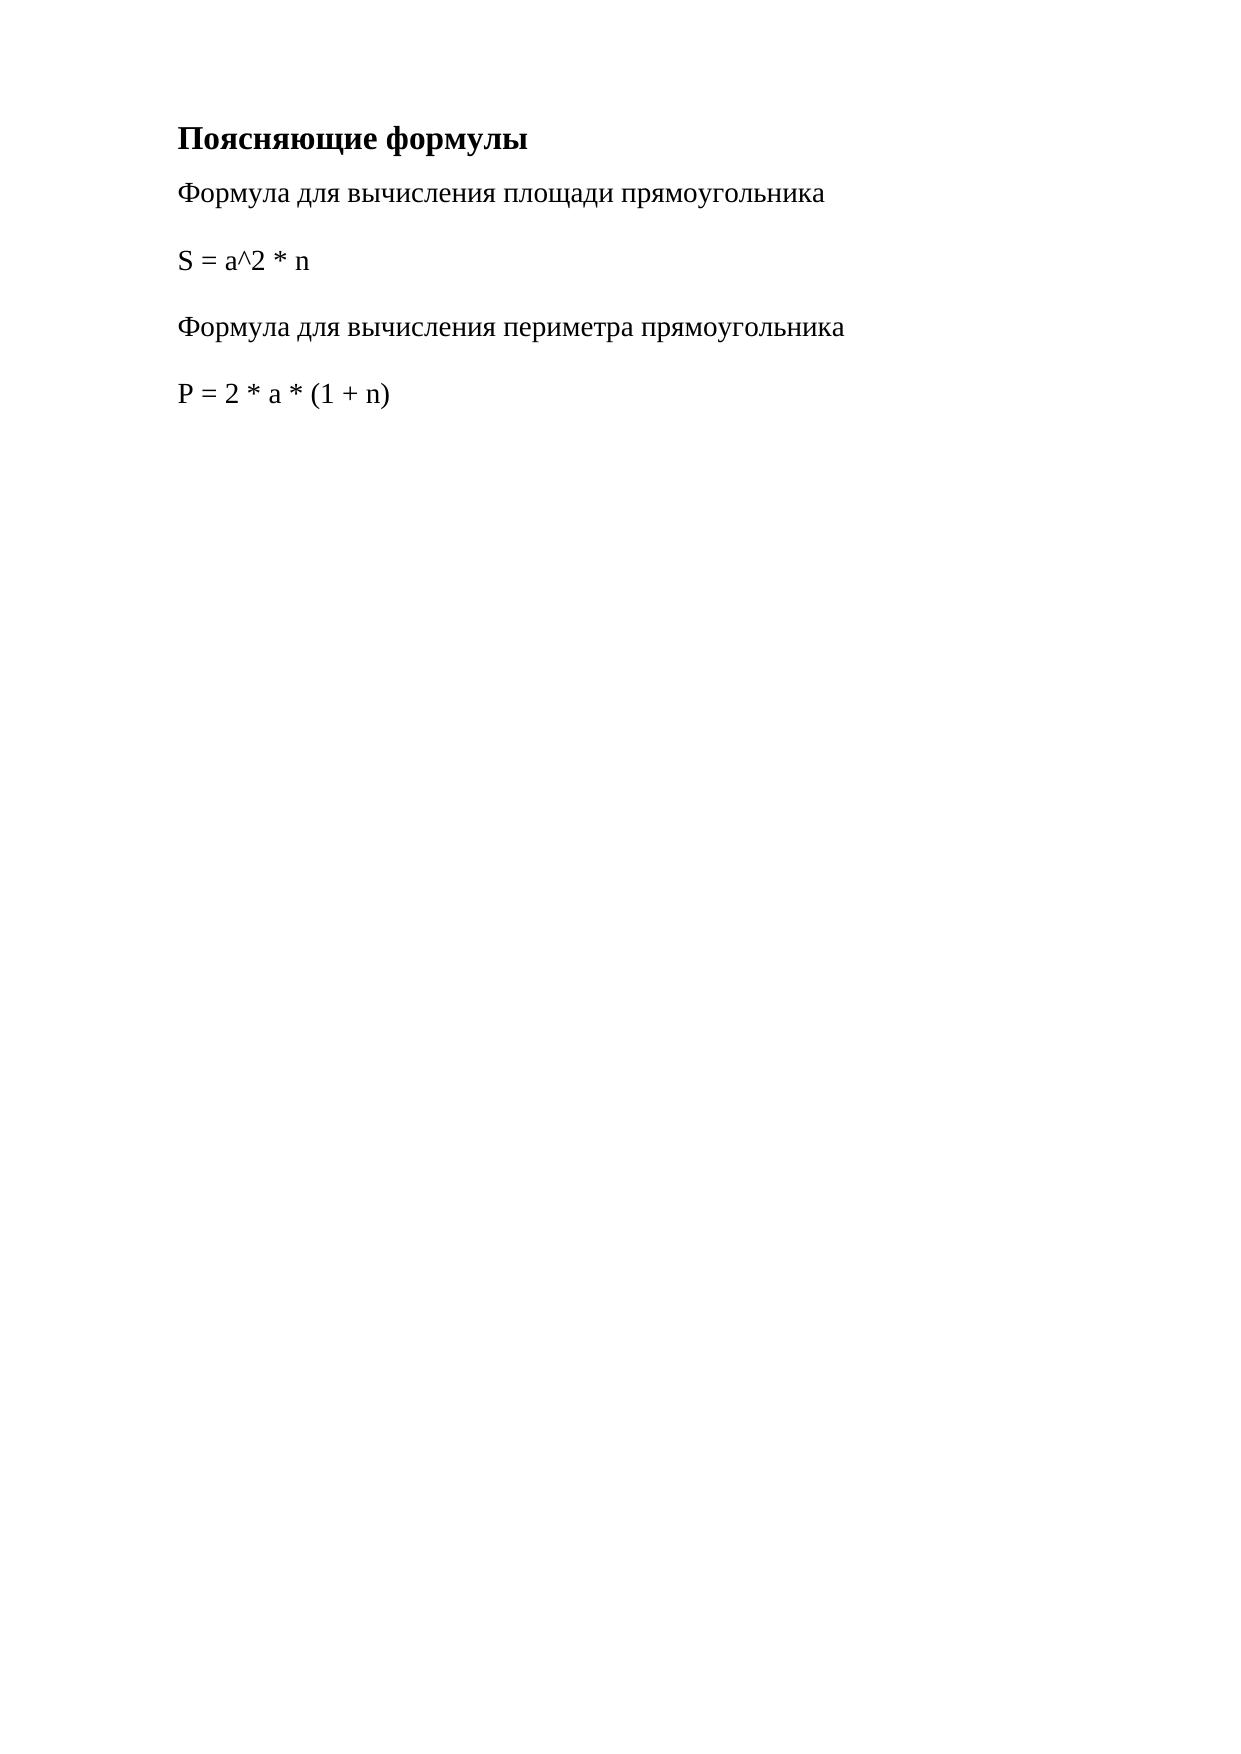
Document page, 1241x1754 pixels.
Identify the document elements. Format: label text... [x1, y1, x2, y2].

subtitle Поясняющие формулы [177, 118, 1152, 156]
text S = a^2 * n [177, 243, 1152, 276]
text Формула для вычисления периметра прямоугольника [177, 309, 1152, 343]
text P = 2 * a * (1 + n) [177, 377, 1152, 410]
text Формула для вычисления площади прямоугольника [177, 176, 1152, 209]
